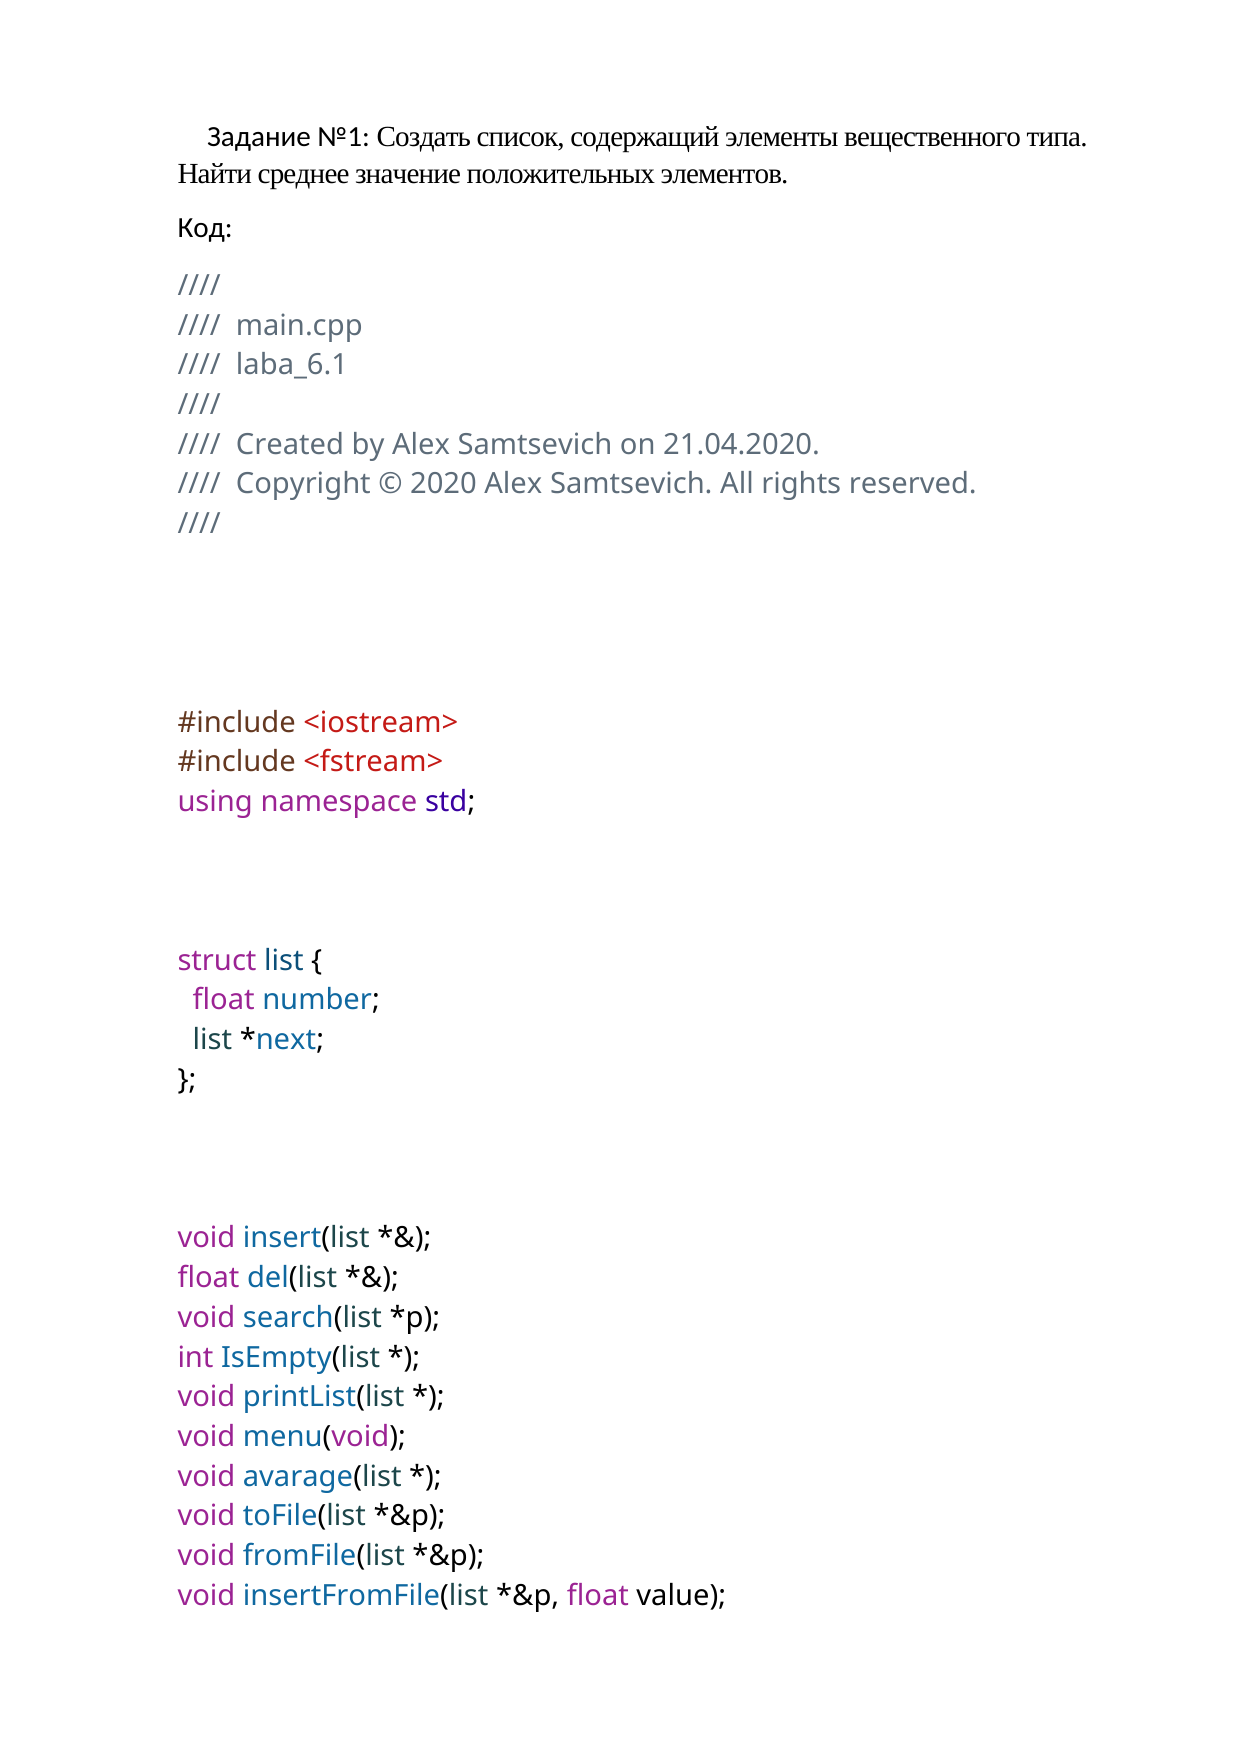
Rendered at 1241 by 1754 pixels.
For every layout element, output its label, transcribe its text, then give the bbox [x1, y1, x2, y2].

text int IsEmpty(list *); [177, 1336, 1152, 1376]
text struct list { [177, 939, 1152, 979]
text void menu(void); [177, 1415, 1152, 1455]
text //// [177, 502, 1152, 542]
text //// Copyright © 2020 Alex Samtsevich. All rights reserved. [177, 463, 1152, 502]
text float number; [177, 979, 1152, 1018]
text float del(list *&); [177, 1256, 1152, 1296]
text //// laba_6.1 [177, 344, 1152, 383]
text void fromFile(list *&p); [177, 1534, 1152, 1574]
text void insertFromFile(list *&p, float value); [177, 1574, 1152, 1614]
text void search(list *p); [177, 1296, 1152, 1336]
text //// Created by Alex Samtsevich on 21.04.2020. [177, 423, 1152, 463]
text }; [177, 1058, 1152, 1098]
text //// [177, 383, 1152, 423]
text Код: [177, 209, 1152, 245]
text //// main.cpp [177, 304, 1152, 344]
text void printList(list *); [177, 1376, 1152, 1415]
text using namespace std; [177, 780, 1152, 820]
text list *next; [177, 1018, 1152, 1058]
text #include <iostream> [177, 701, 1152, 741]
text void toFile(list *&p); [177, 1494, 1152, 1534]
text void insert(list *&); [177, 1217, 1152, 1256]
text Задание №1: Создать список, содержащий элементы вещественного типа. Найти среднее значение положительных элементов. [177, 118, 1152, 190]
text //// [177, 264, 1152, 304]
text #include <fstream> [177, 741, 1152, 780]
text void avarage(list *); [177, 1455, 1152, 1494]
